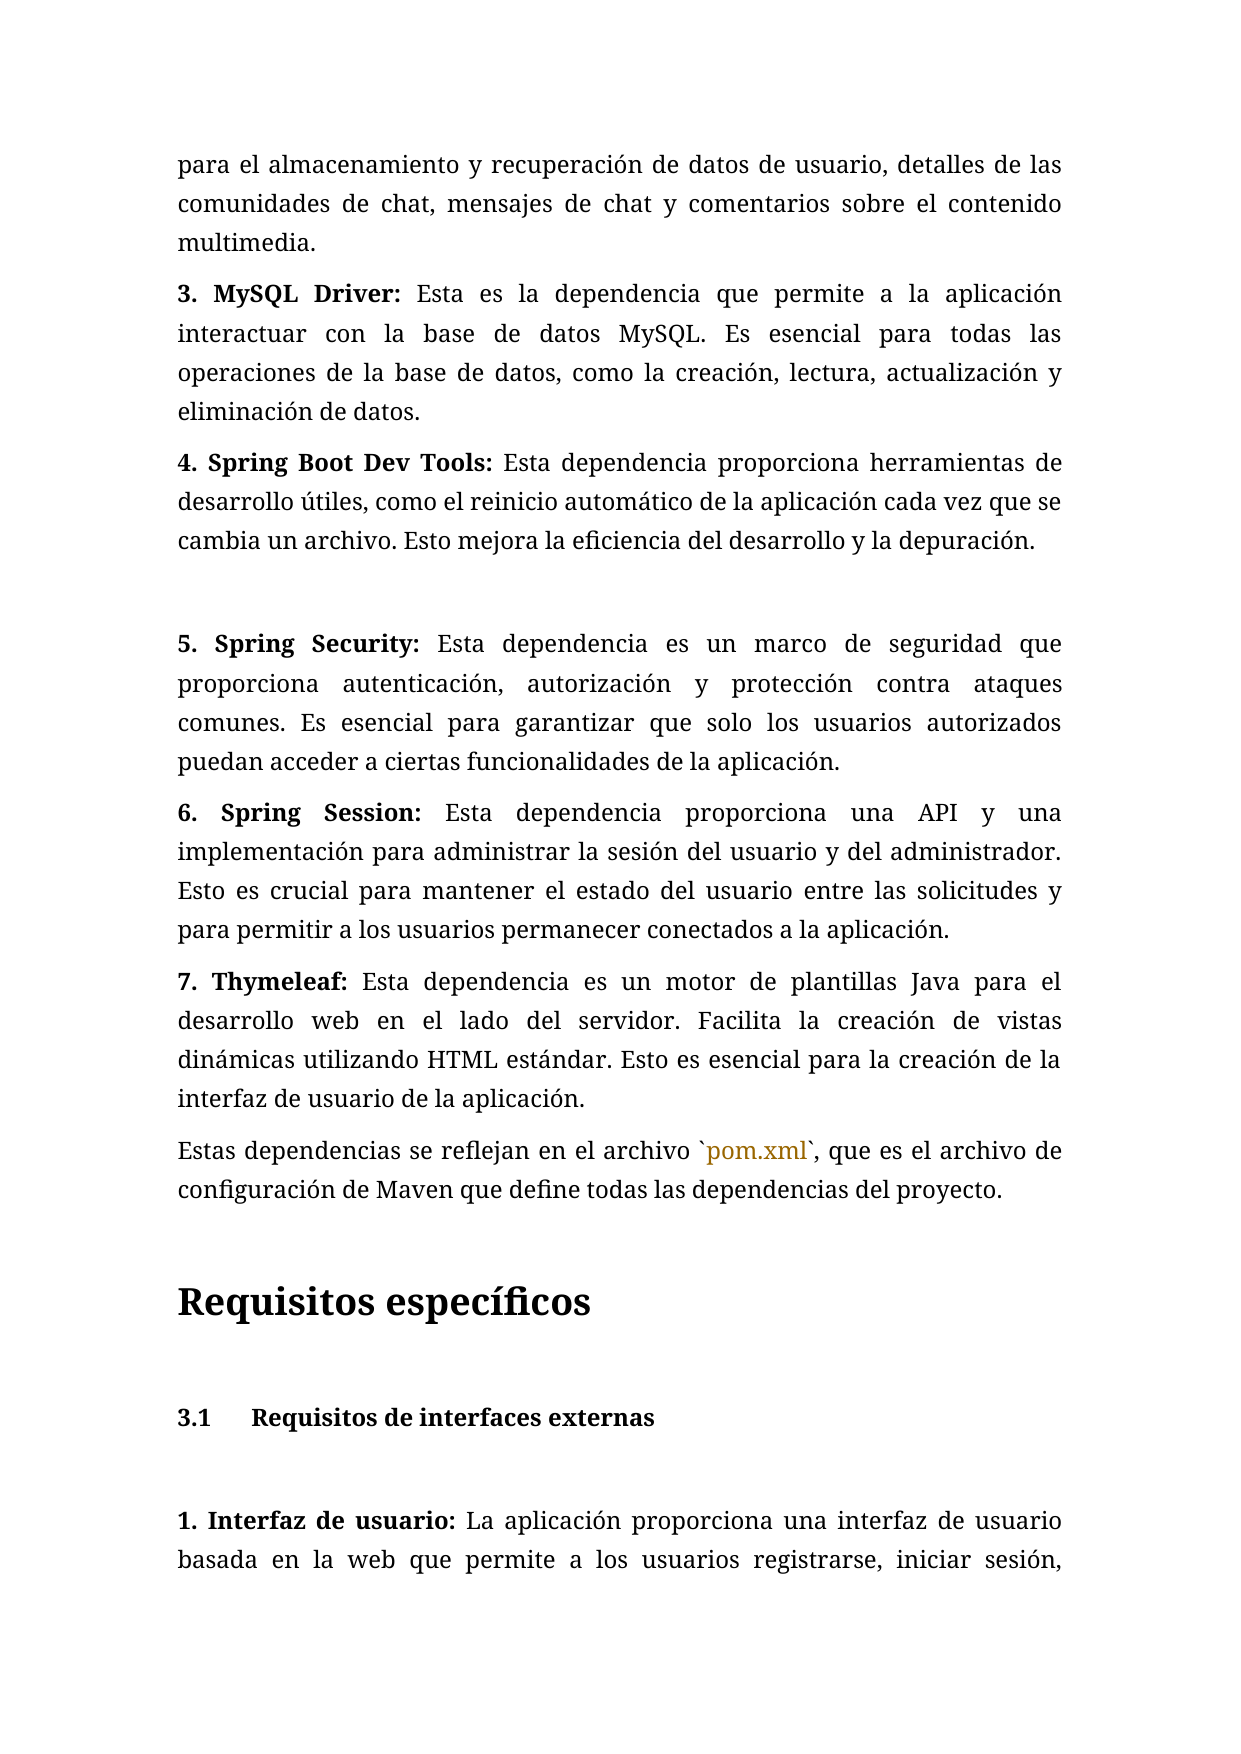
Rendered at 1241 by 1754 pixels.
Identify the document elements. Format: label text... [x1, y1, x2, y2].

text 4. Spring Boot Dev Tools: Esta dependencia proporciona herramientas de desarrollo útiles, como el reinicio automático de la aplicación cada vez que se cambia un archivo. Esto mejora la eficiencia del desarrollo y la depuración. [177, 446, 1063, 557]
text 3.1 Requisitos de interfaces externas [177, 1401, 1063, 1434]
text 5. Spring Security: Esta dependencia es un marco de seguridad que proporciona autenticación, autorización y protección contra ataques comunes. Es esencial para garantizar que solo los usuarios autorizados puedan acceder a ciertas funcionalidades de la aplicación. [177, 627, 1063, 777]
text 3. MySQL Driver: Esta es la dependencia que permite a la aplicación interactuar con la base de datos MySQL. Es esencial para todas las operaciones de la base de datos, como la creación, lectura, actualización y eliminación de datos. [177, 277, 1063, 427]
text 6. Spring Session: Esta dependencia proporciona una API y una implementación para administrar la sesión del usuario y del administrador. Esto es crucial para mantener el estado del usuario entre las solicitudes y para permitir a los usuarios permanecer conectados a la aplicación. [177, 796, 1063, 946]
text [177, 148, 1063, 258]
text 7. Thymeleaf: Esta dependencia es un motor de plantillas Java para el desarrollo web en el lado del servidor. Facilita la creación de vistas dinámicas utilizando HTML estándar. Esto es esencial para la creación de la interfaz de usuario de la aplicación. [177, 965, 1063, 1114]
text Estas dependencias se reflejan en el archivo `pom.xml`, que es el archivo de configuración de Maven que define todas las dependencias del proyecto. [177, 1133, 1063, 1205]
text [177, 1504, 1063, 1576]
text Requisitos específicos [177, 1276, 1063, 1327]
